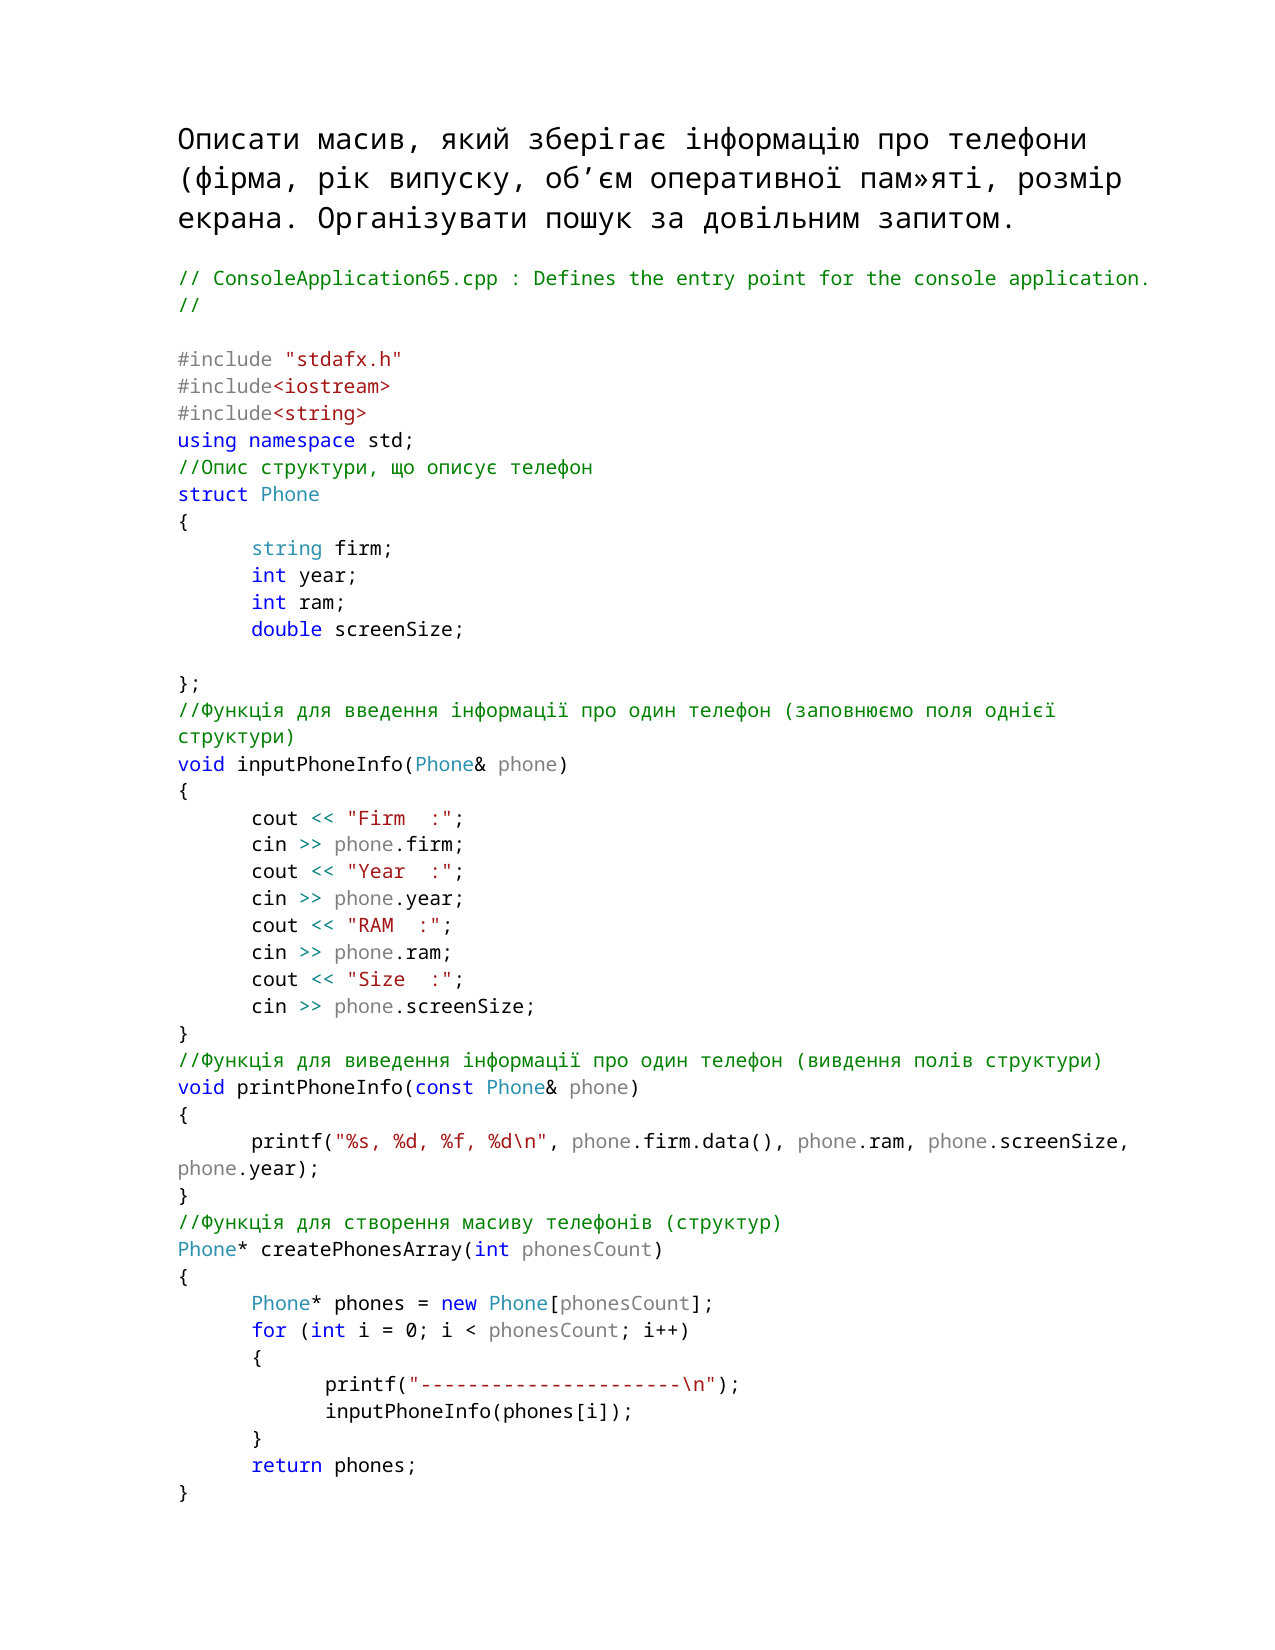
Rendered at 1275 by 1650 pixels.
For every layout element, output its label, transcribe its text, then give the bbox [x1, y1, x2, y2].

text // ConsoleApplication65.cpp : Defines the entry point for the console application. [177, 264, 1186, 291]
text // [177, 291, 1186, 318]
text //Функція для створення масиву телефонів (структур) [177, 1208, 1186, 1235]
text cin >> phone.firm; [177, 831, 1186, 858]
text { [177, 1343, 1186, 1370]
text { [177, 1101, 1186, 1127]
text cout << "RAM :"; [177, 912, 1186, 939]
text void printPhoneInfo(const Phone& phone) [177, 1073, 1186, 1101]
text double screenSize; [177, 615, 1186, 642]
text { [177, 777, 1186, 804]
text using namespace std; [177, 426, 1186, 453]
text printf("%s, %d, %f, %d\n", phone.firm.data(), phone.ram, phone.screenSize, phone.year); [177, 1127, 1186, 1181]
text } [177, 1019, 1186, 1047]
text }; [177, 669, 1186, 696]
text cin >> phone.screenSize; [177, 993, 1186, 1019]
text { [177, 1262, 1186, 1289]
text { [177, 507, 1186, 534]
text //Опис структури, що описує телефон [177, 453, 1186, 480]
text printf("----------------------\n"); [177, 1370, 1186, 1397]
text void inputPhoneInfo(Phone& phone) [177, 750, 1186, 777]
text int ram; [177, 588, 1186, 615]
text //Функція для виведення інформації про один телефон (вивдення полів структури) [177, 1047, 1186, 1073]
text cout << "Firm :"; [177, 804, 1186, 831]
text } [177, 1181, 1186, 1208]
text return phones; [177, 1451, 1186, 1478]
text string firm; [177, 534, 1186, 561]
text Phone* phones = new Phone[phonesCount]; [177, 1289, 1186, 1316]
text Описати масив, який зберігає інформацію про телефони (фірма, рік випуску, об’єм оперативної пам»яті, розмір екрана. Організувати пошук за довільним запитом. [177, 118, 1186, 237]
text } [177, 1424, 1186, 1451]
text #include<string> [177, 399, 1186, 426]
text #include<iostream> [177, 372, 1186, 399]
text struct Phone [177, 480, 1186, 507]
text cout << "Size :"; [177, 966, 1186, 993]
text int year; [177, 561, 1186, 588]
text } [177, 1478, 1186, 1505]
text cin >> phone.ram; [177, 939, 1186, 966]
text for (int i = 0; i < phonesCount; i++) [177, 1316, 1186, 1343]
text cin >> phone.year; [177, 885, 1186, 912]
text #include "stdafx.h" [177, 345, 1186, 372]
text //Функція для введення інформації про один телефон (заповнюємо поля однієї структури) [177, 696, 1186, 750]
text Phone* createPhonesArray(int phonesCount) [177, 1235, 1186, 1262]
text inputPhoneInfo(phones[i]); [177, 1397, 1186, 1424]
text cout << "Year :"; [177, 858, 1186, 885]
